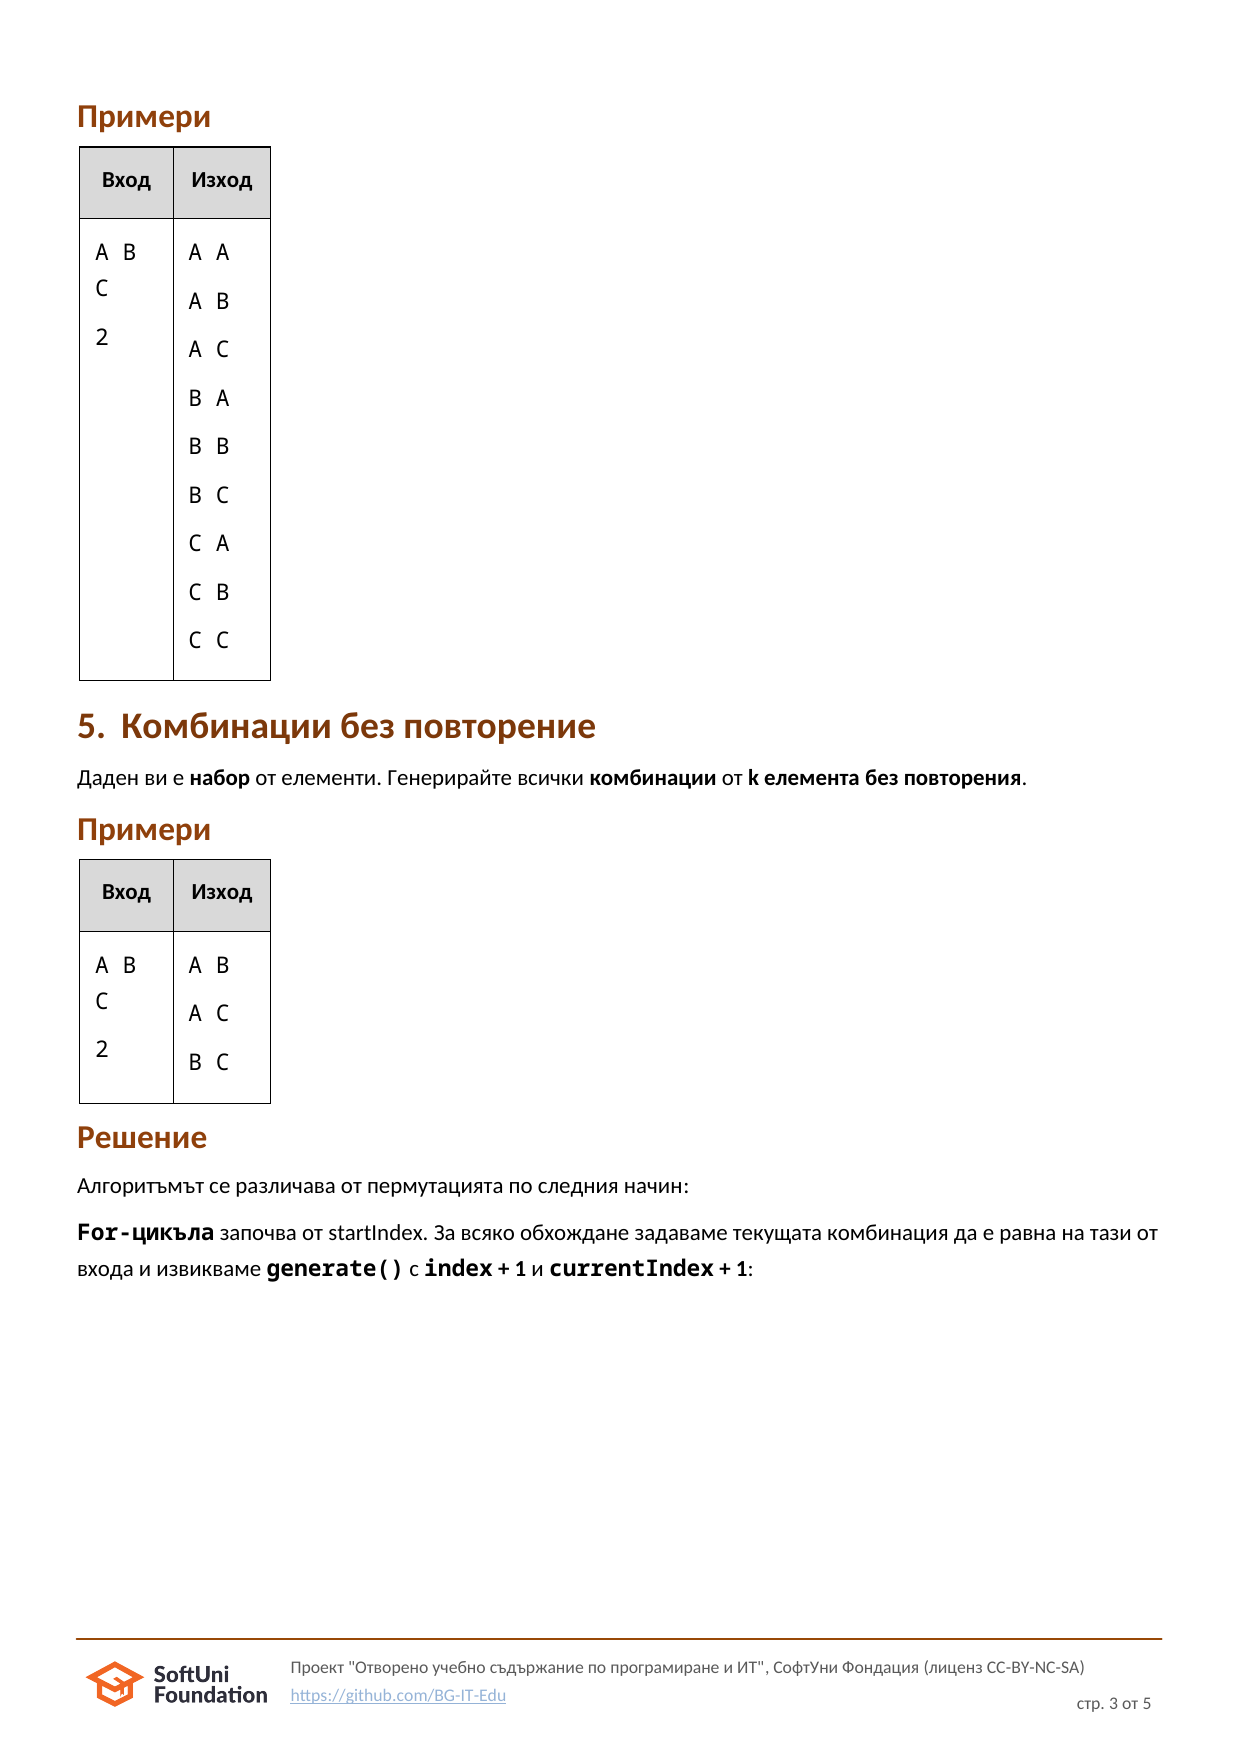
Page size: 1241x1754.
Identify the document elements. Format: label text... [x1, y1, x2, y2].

table_header Изход [174, 148, 270, 218]
subtitle Примери [77, 95, 1163, 136]
subtitle Комбинации без повторение [77, 702, 1163, 748]
text For-цикъла започва от startIndex. За всяко обхождане задаваме текущата комбинация да е равна на тази от входа и извикваме generate() с index + 1 и currentIndex + 1: [77, 1216, 1163, 1283]
text Даден ви е набор от елементи. Генерирайте всички комбинации от k елемента без повторения. [77, 763, 1163, 791]
picture [85, 1661, 267, 1707]
table_cell A B C 2 [80, 932, 173, 1102]
subtitle Решение [77, 1116, 1163, 1157]
table_cell A A A B A C B A B B B C C A C B C C [174, 219, 270, 680]
table_cell A B C 2 [80, 219, 173, 680]
table_header Изход [174, 860, 270, 931]
table_header Вход [80, 860, 173, 931]
table_cell A B A C B C [174, 932, 270, 1102]
subtitle Примери [77, 808, 1163, 849]
table_header Вход [80, 148, 173, 218]
text Алгоритъмът се различава от пермутацията по следния начин: [77, 1171, 1163, 1199]
